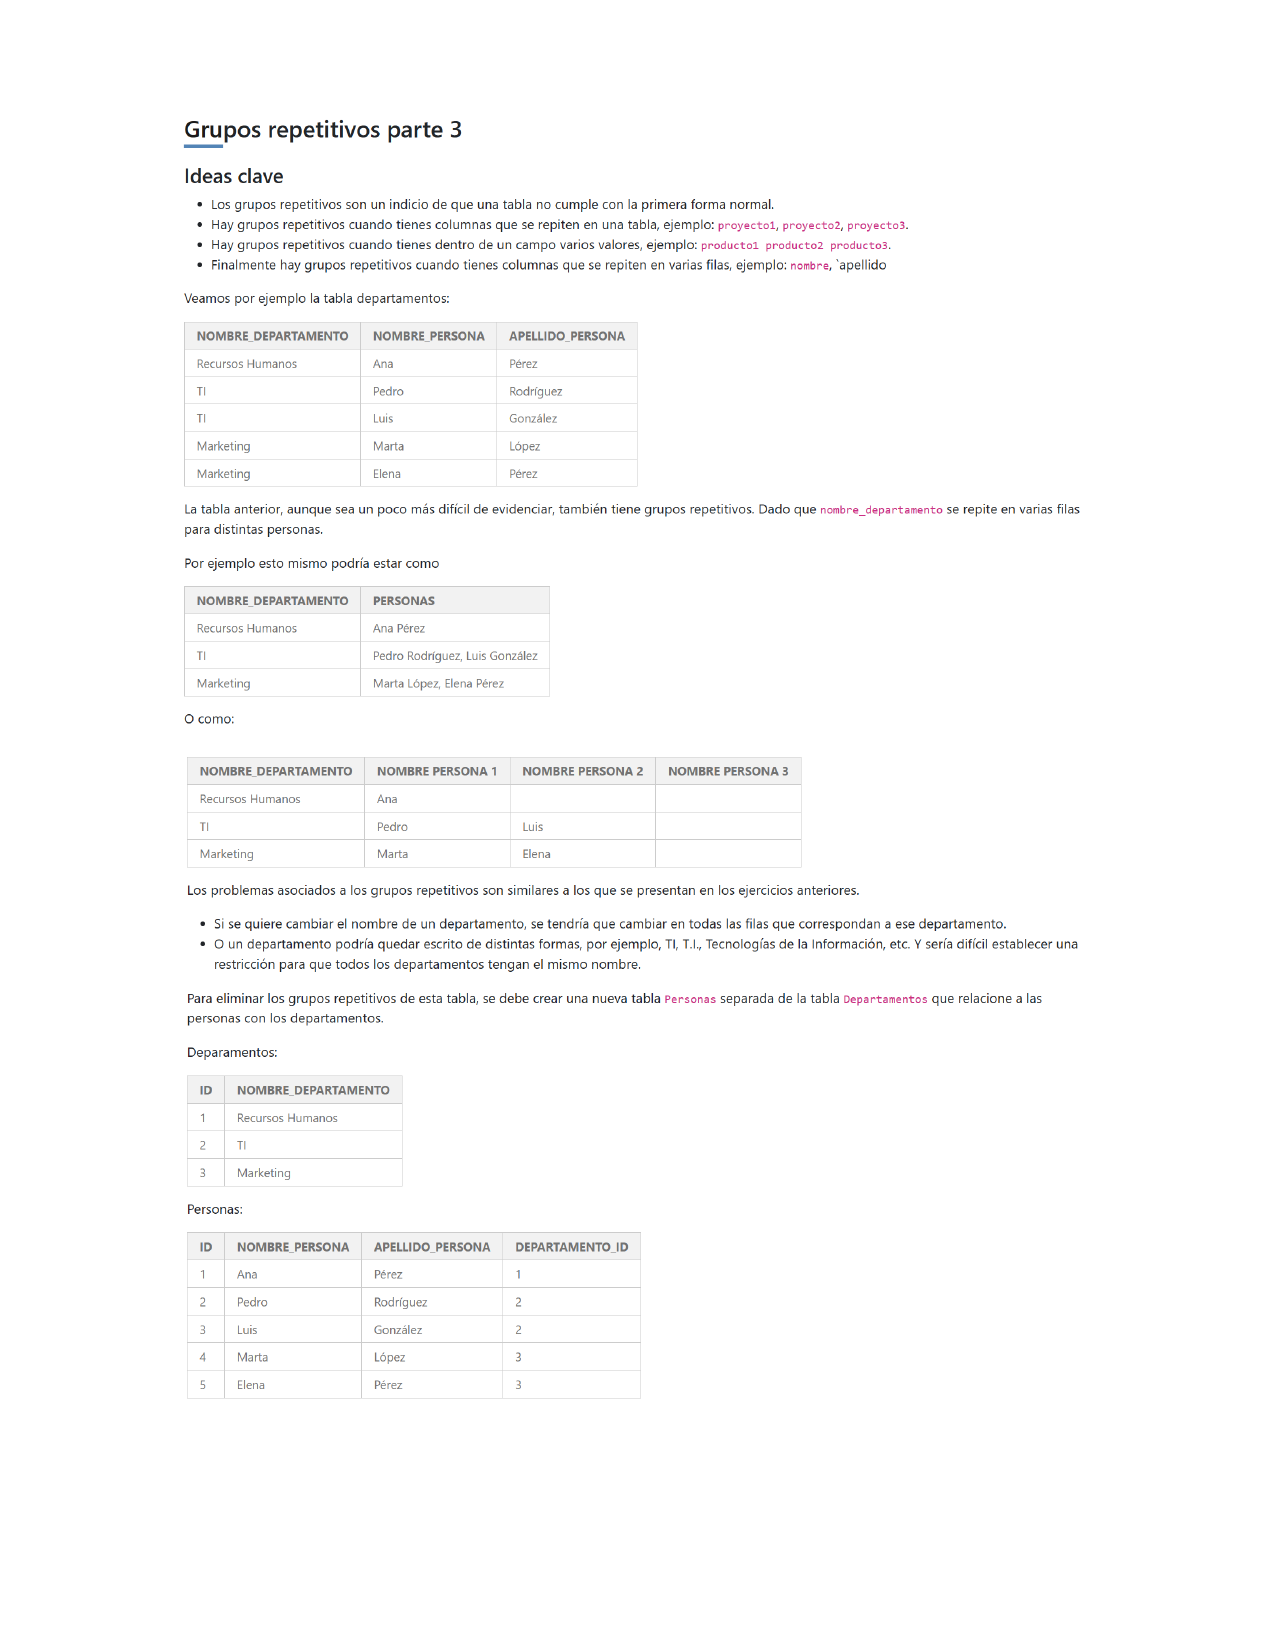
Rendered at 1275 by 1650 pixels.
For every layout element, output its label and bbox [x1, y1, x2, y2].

picture [177, 748, 1098, 1408]
picture [177, 109, 1098, 730]
